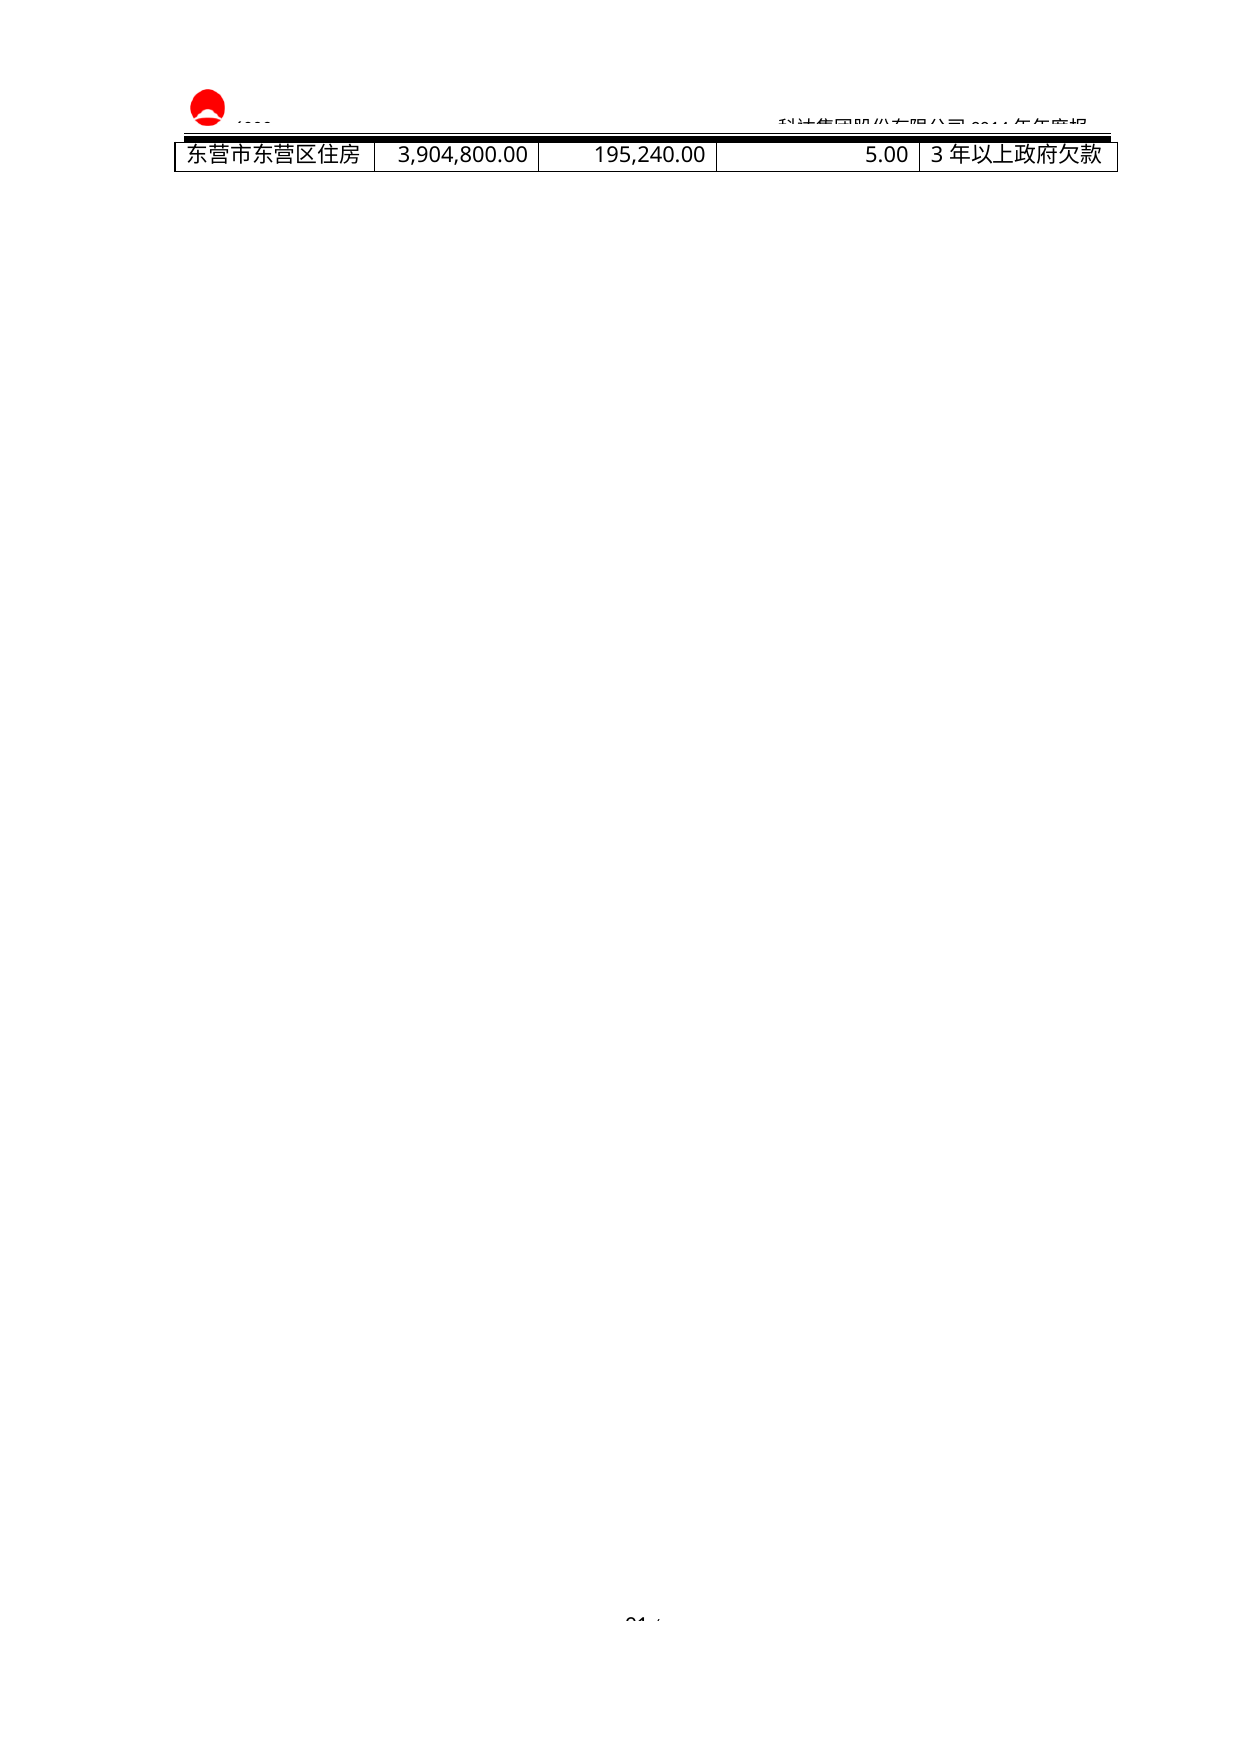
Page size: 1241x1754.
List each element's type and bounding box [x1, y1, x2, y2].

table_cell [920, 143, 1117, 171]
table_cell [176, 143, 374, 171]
picture [190, 89, 225, 126]
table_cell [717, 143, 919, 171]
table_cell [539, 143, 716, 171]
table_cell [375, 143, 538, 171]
